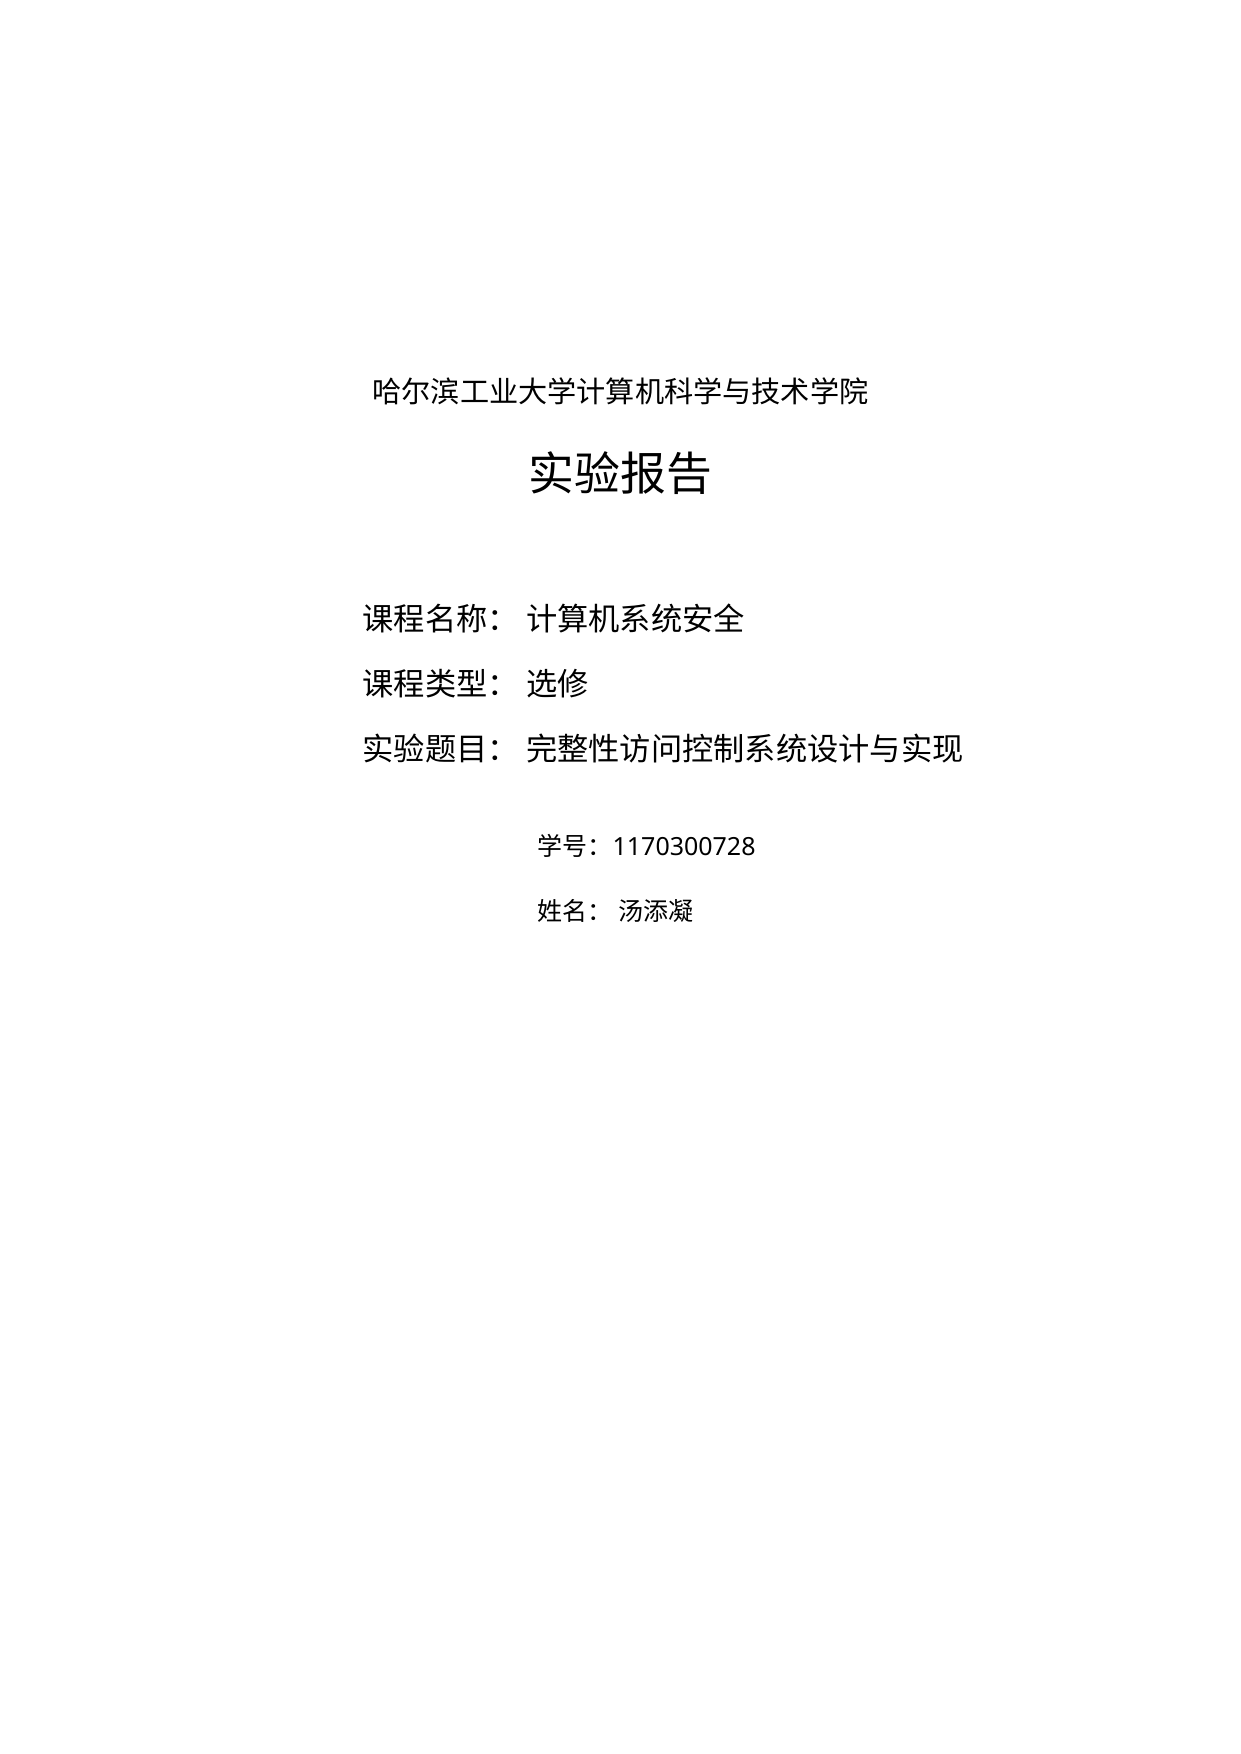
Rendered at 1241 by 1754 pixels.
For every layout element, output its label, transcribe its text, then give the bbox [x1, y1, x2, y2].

text 哈尔滨工业大学计算机科学与技术学院 [187, 357, 1053, 422]
text 学号：1170300728 [187, 812, 1053, 877]
text 姓名： 汤添凝 [187, 877, 1053, 942]
text 课程名称： 计算机系统安全 [187, 584, 1053, 649]
text 课程类型： 选修 [187, 649, 1053, 714]
text 实验题目： 完整性访问控制系统设计与实现 [187, 714, 1053, 779]
text 实验报告 [187, 422, 1053, 519]
